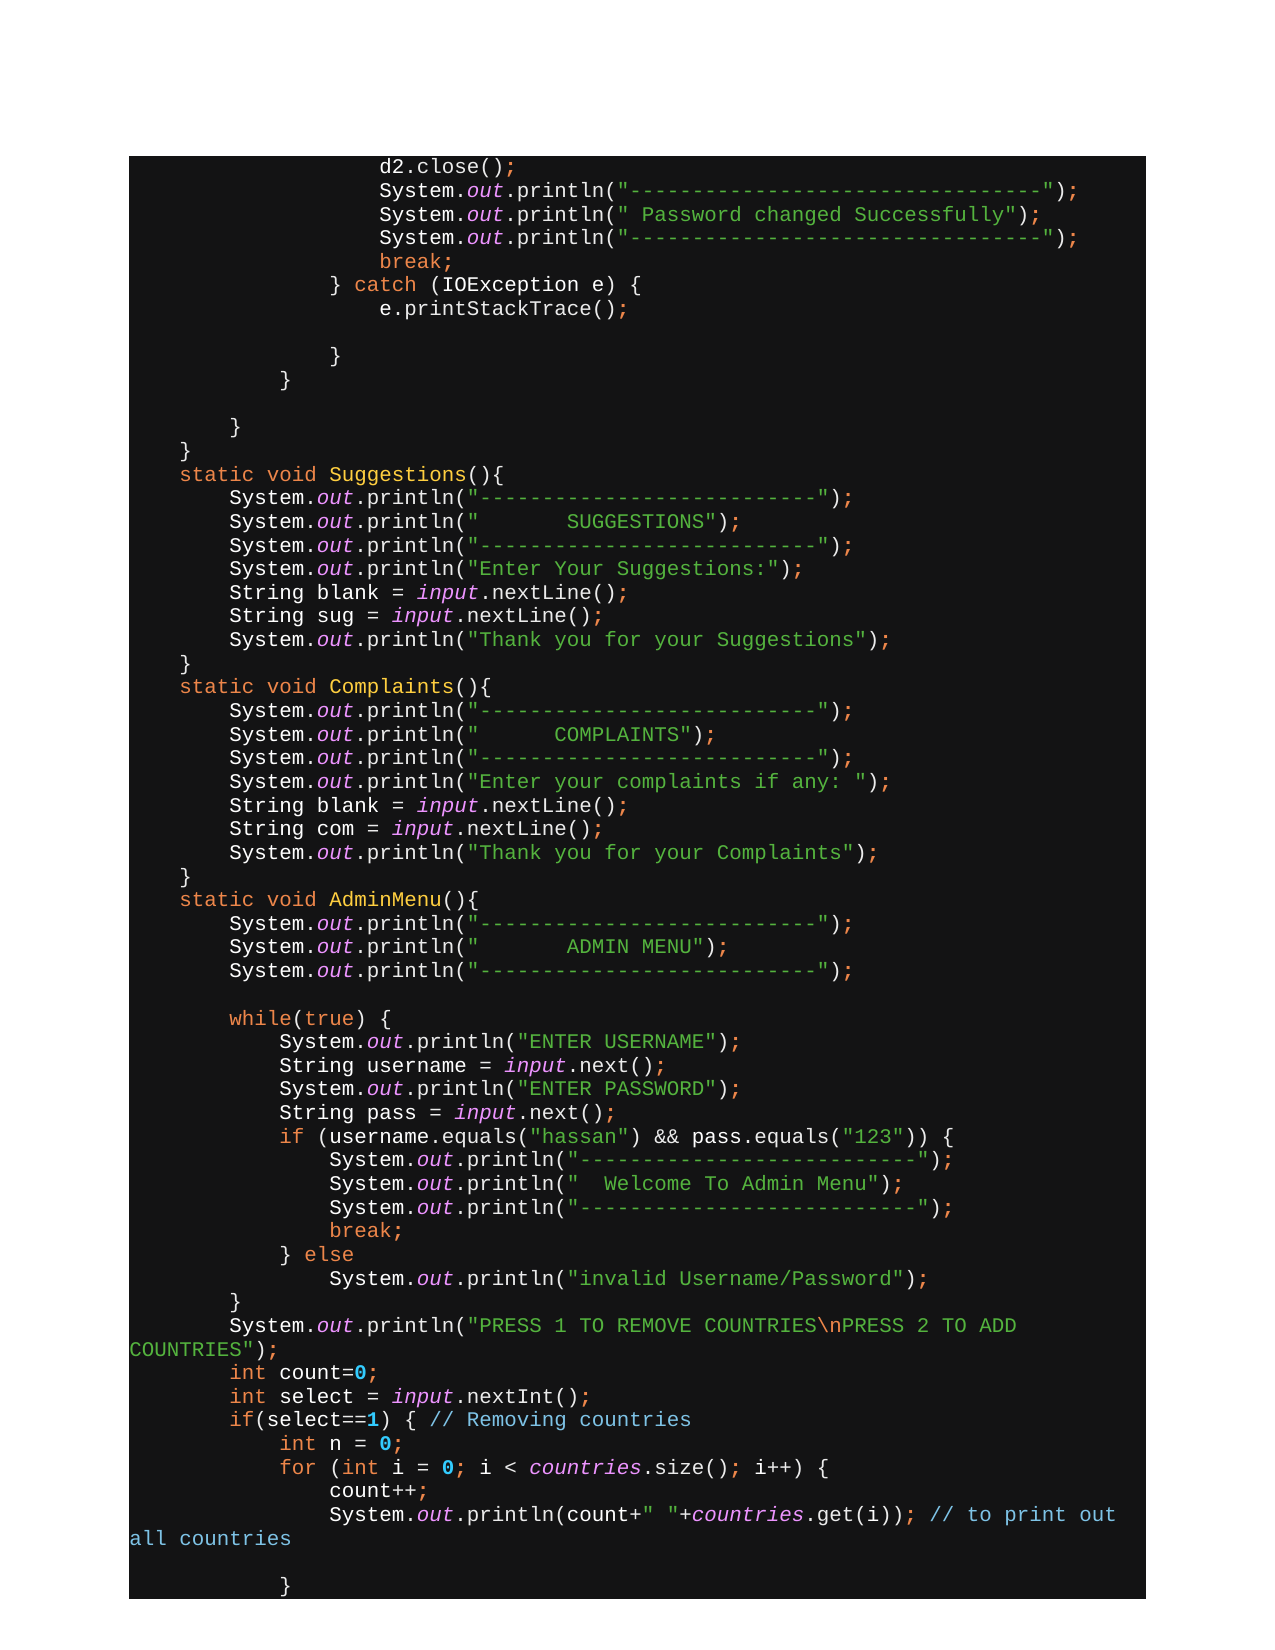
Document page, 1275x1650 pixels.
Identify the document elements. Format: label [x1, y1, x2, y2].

text [129, 156, 1146, 1599]
